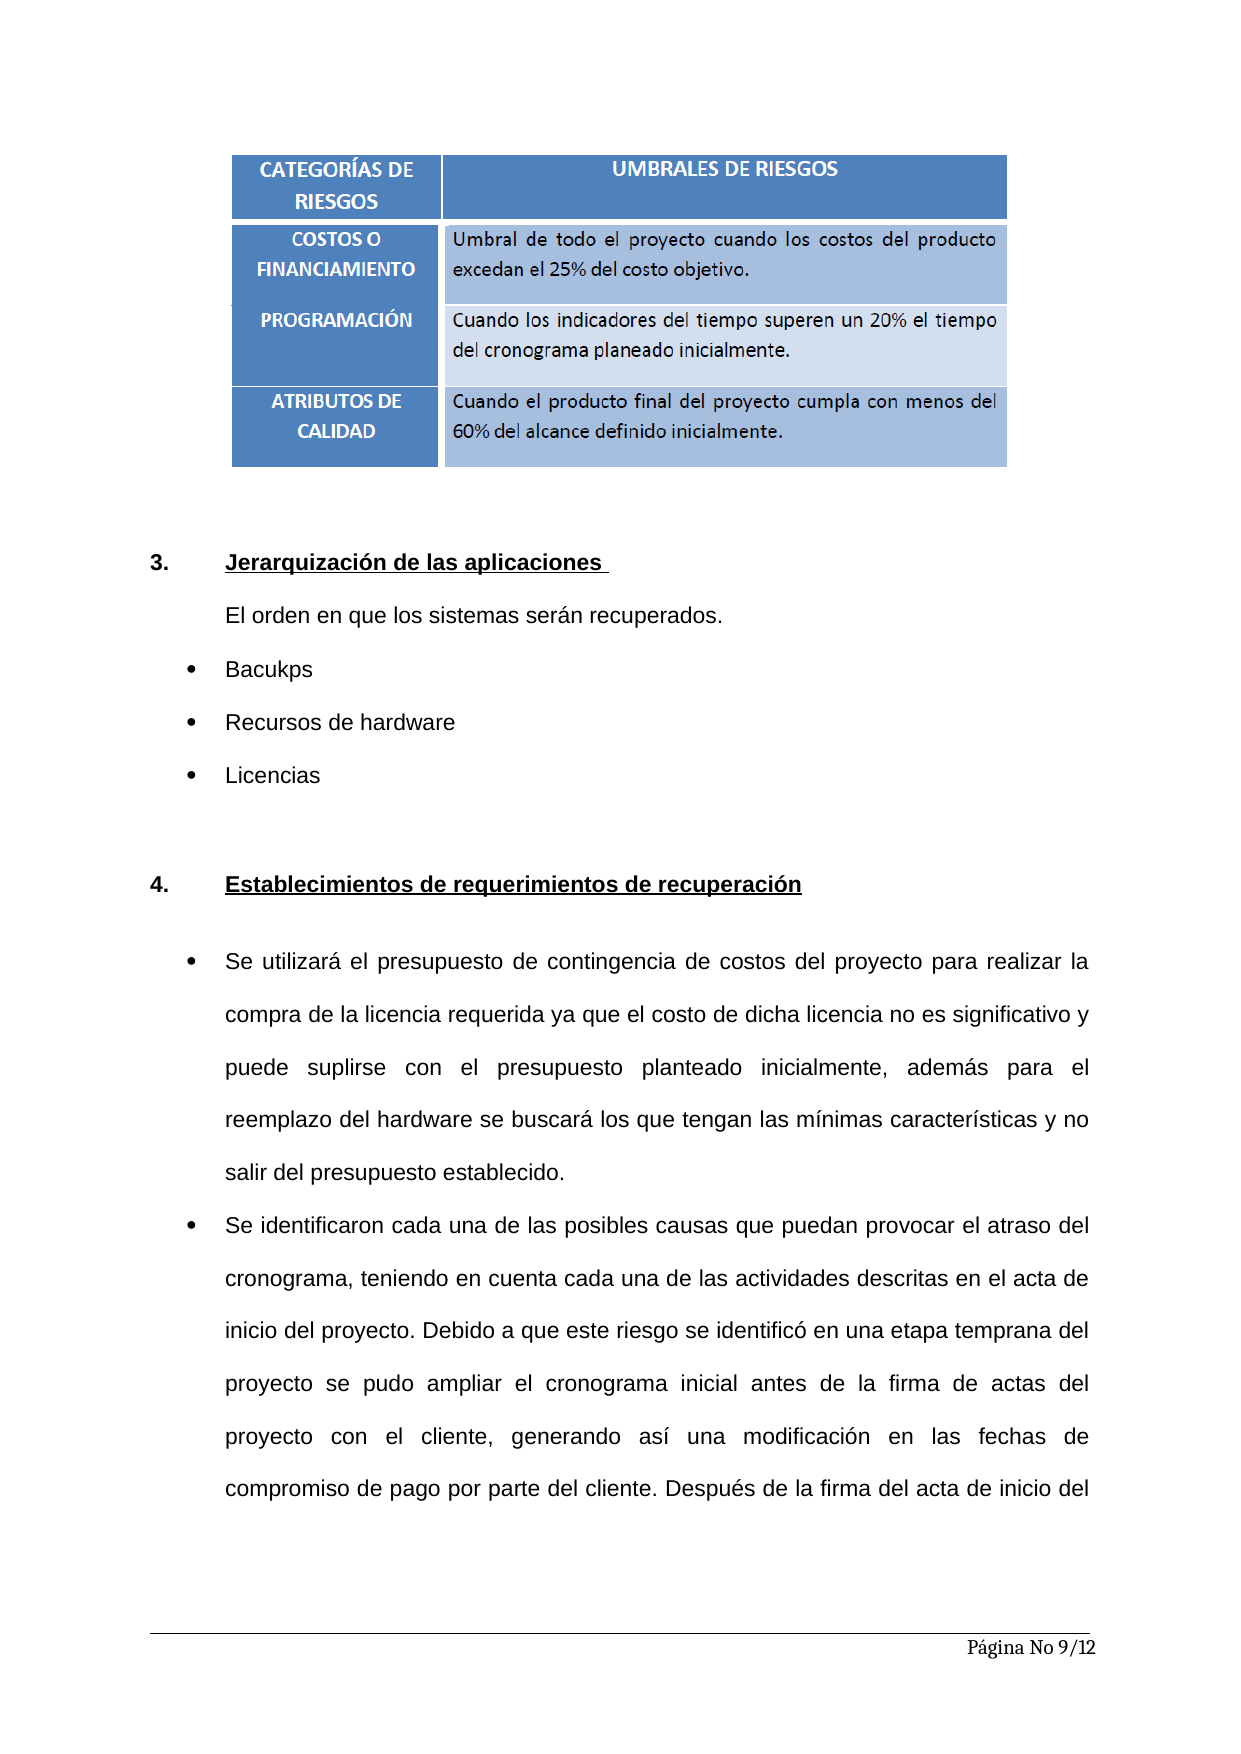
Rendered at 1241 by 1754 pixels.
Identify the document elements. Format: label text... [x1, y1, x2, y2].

list Bacukps [187, 656, 1090, 683]
picture [225, 150, 1009, 471]
text 4. Establecimientos de requerimientos de recuperación [150, 871, 1090, 897]
list Licencias [187, 762, 1090, 788]
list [187, 1212, 1090, 1502]
list Recursos de hardware [187, 709, 1090, 736]
text 3. Jerarquización de las aplicaciones [150, 549, 1090, 576]
list Se utilizará el presupuesto de contingencia de costos del proyecto para realizar la compra de la licencia requerida ya que el costo de dicha licencia no es significativo y puede suplirse con el presupuesto planteado inicialmente, además para el reemplazo del hardware se buscará los que tengan las mínimas características y no salir del presupuesto establecido. [187, 948, 1090, 1186]
text El orden en que los sistemas serán recuperados. [150, 602, 1090, 628]
